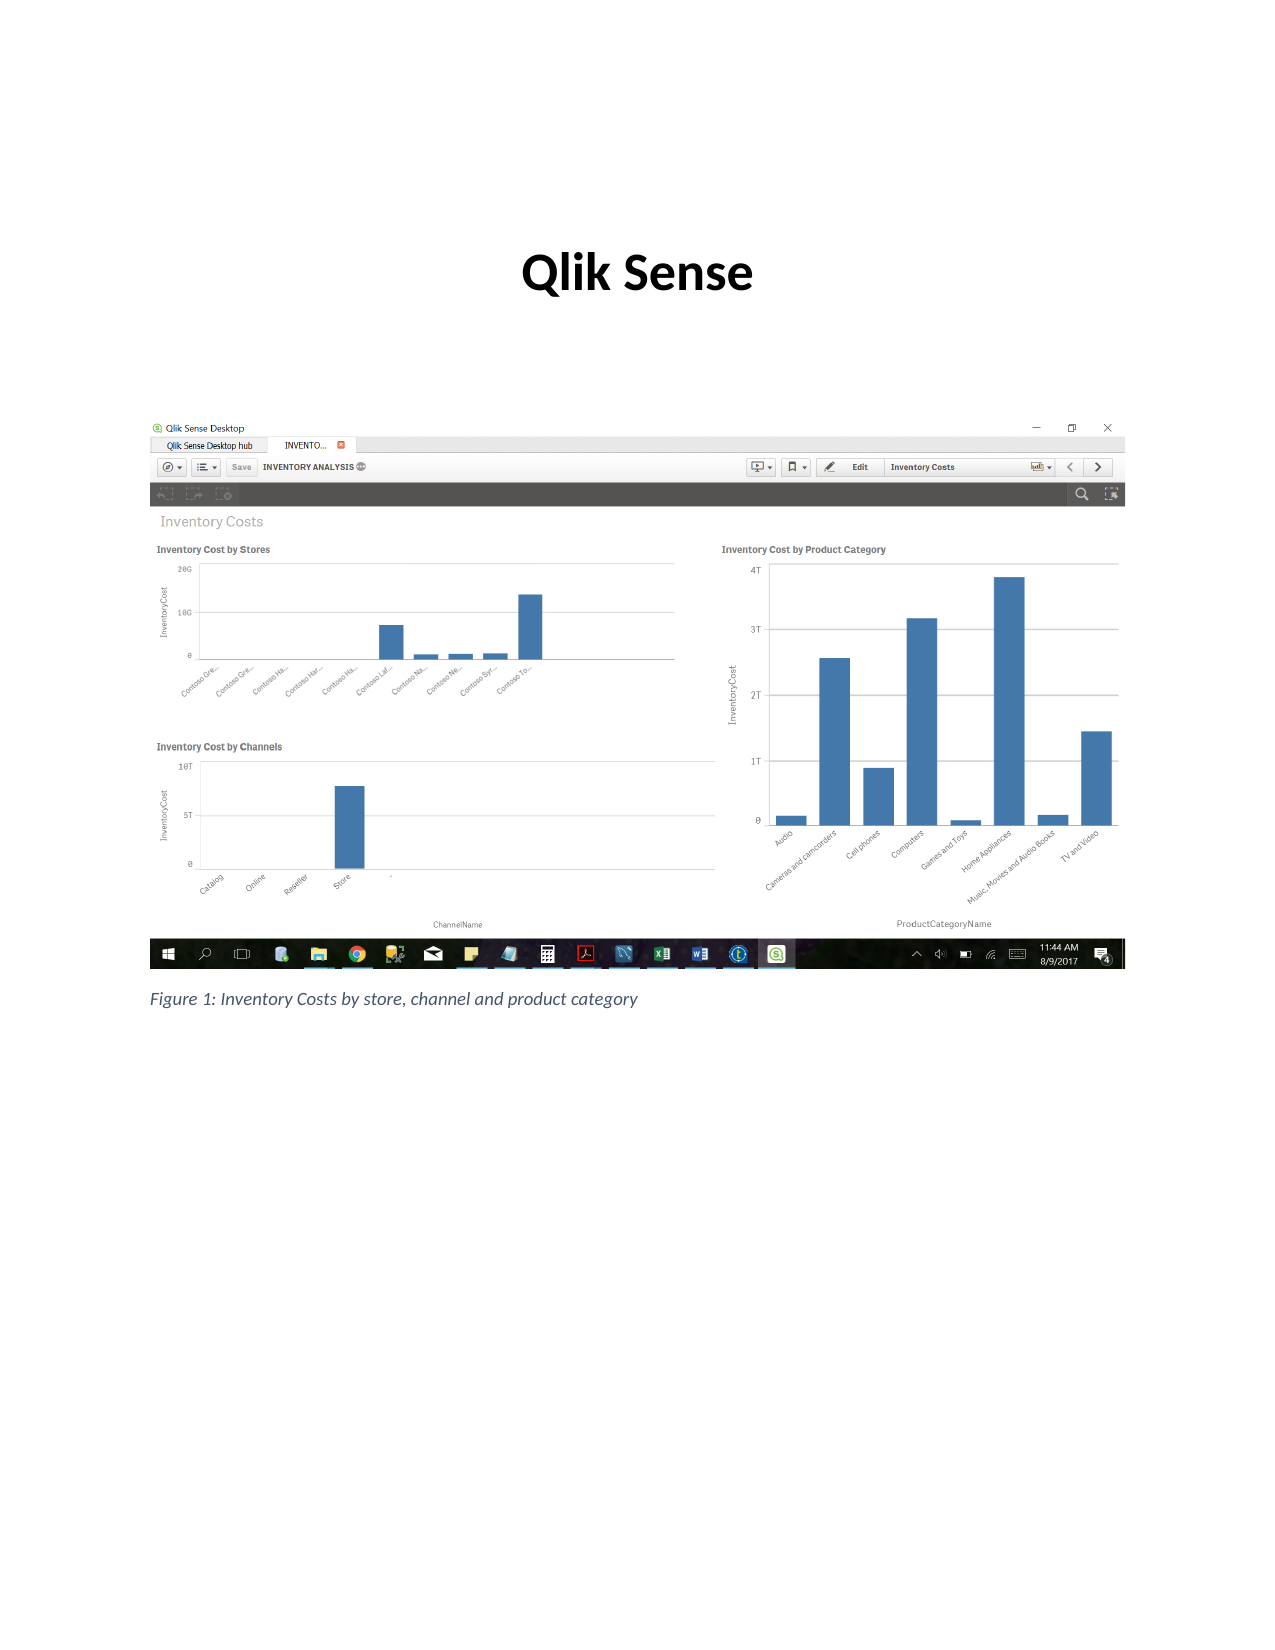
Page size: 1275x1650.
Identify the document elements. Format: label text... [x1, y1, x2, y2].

text Qlik Sense [150, 238, 1125, 304]
picture [150, 419, 1125, 969]
